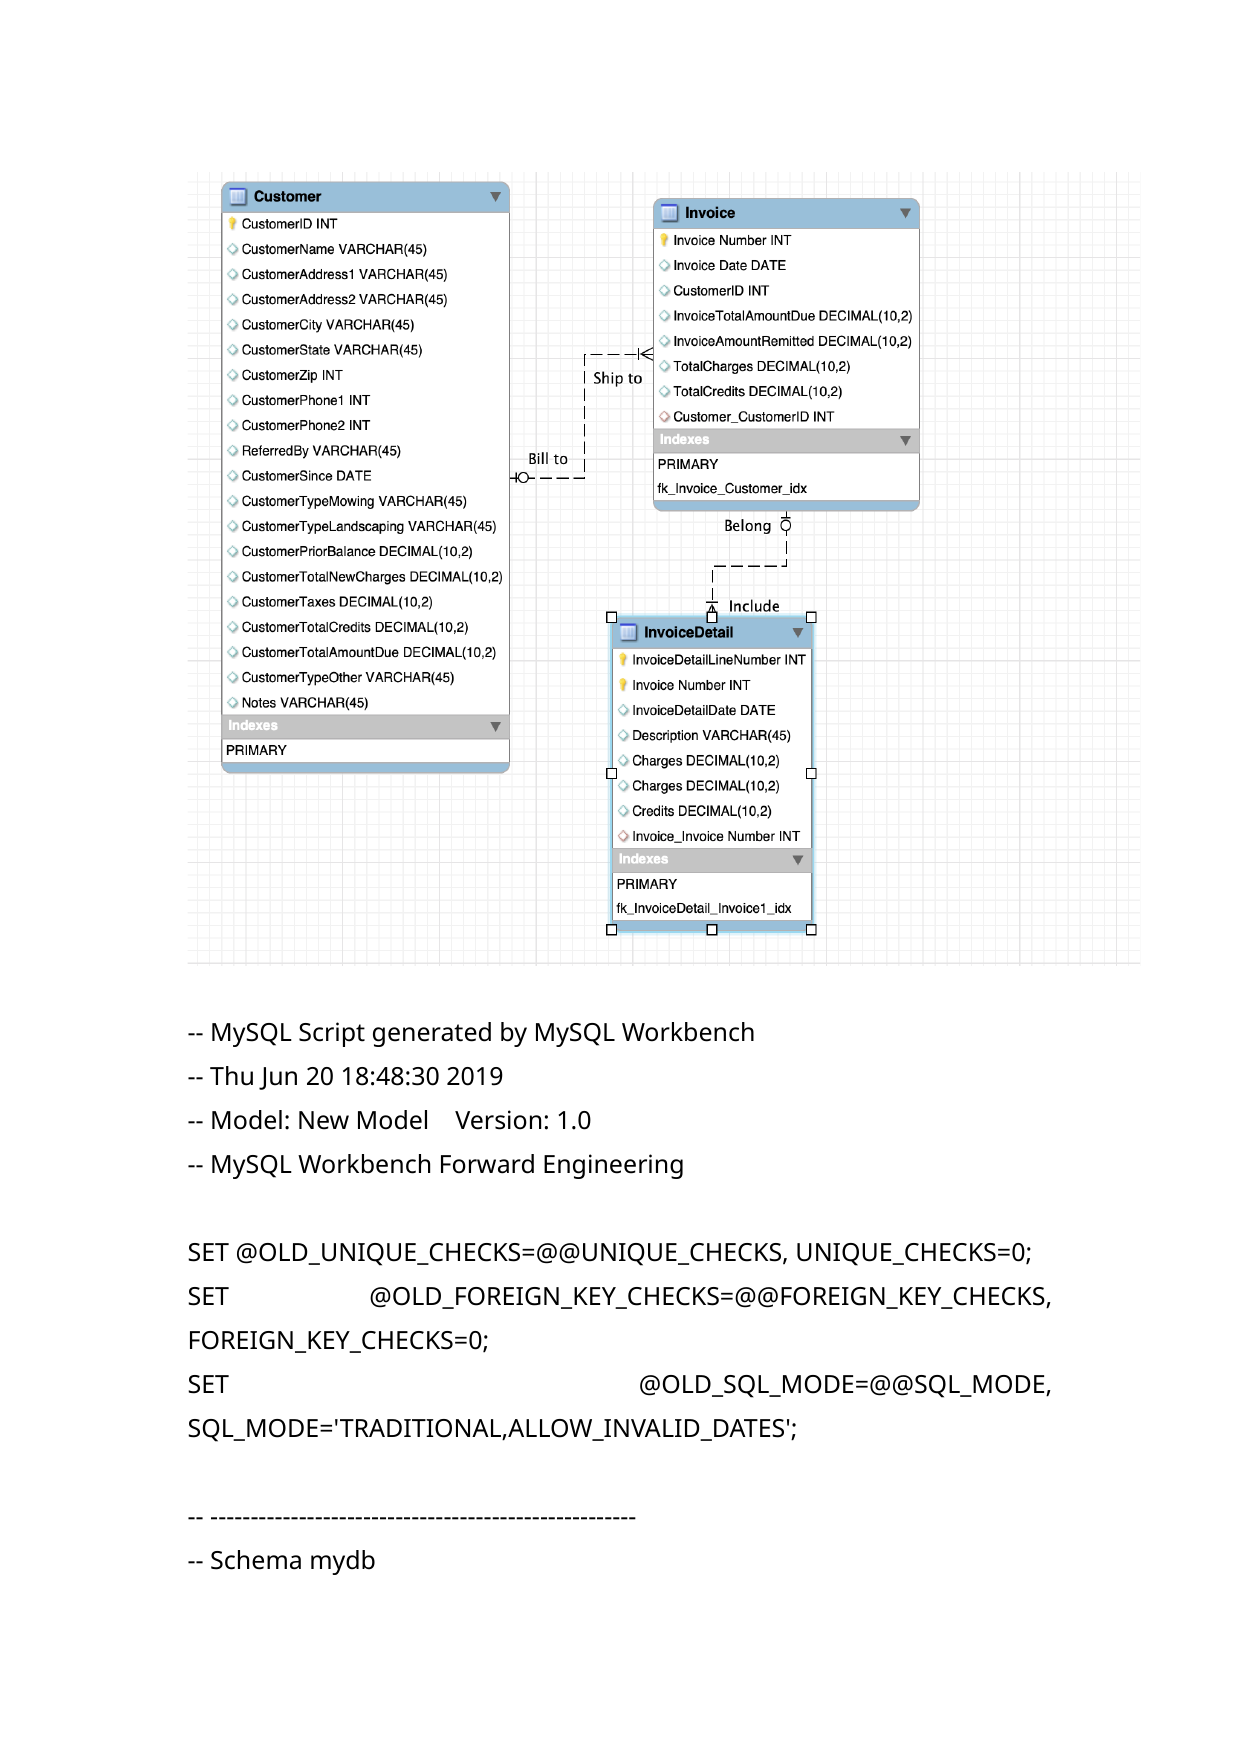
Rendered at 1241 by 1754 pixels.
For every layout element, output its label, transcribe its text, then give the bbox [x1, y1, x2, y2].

text -- Thu Jun 20 18:48:30 2019 [187, 1053, 1053, 1097]
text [187, 1494, 1053, 1538]
text -- Schema mydb [187, 1538, 1053, 1582]
text SET @OLD_SQL_MODE=@@SQL_MODE, SQL_MODE='TRADITIONAL,ALLOW_INVALID_DATES'; [187, 1362, 1053, 1450]
text -- MySQL Workbench Forward Engineering [187, 1141, 1053, 1185]
picture [187, 172, 1141, 966]
text -- MySQL Script generated by MySQL Workbench [187, 1009, 1053, 1053]
text SET @OLD_FOREIGN_KEY_CHECKS=@@FOREIGN_KEY_CHECKS, FOREIGN_KEY_CHECKS=0; [187, 1273, 1053, 1362]
text SET @OLD_UNIQUE_CHECKS=@@UNIQUE_CHECKS, UNIQUE_CHECKS=0; [187, 1229, 1053, 1273]
text -- Model: New Model Version: 1.0 [187, 1097, 1053, 1141]
